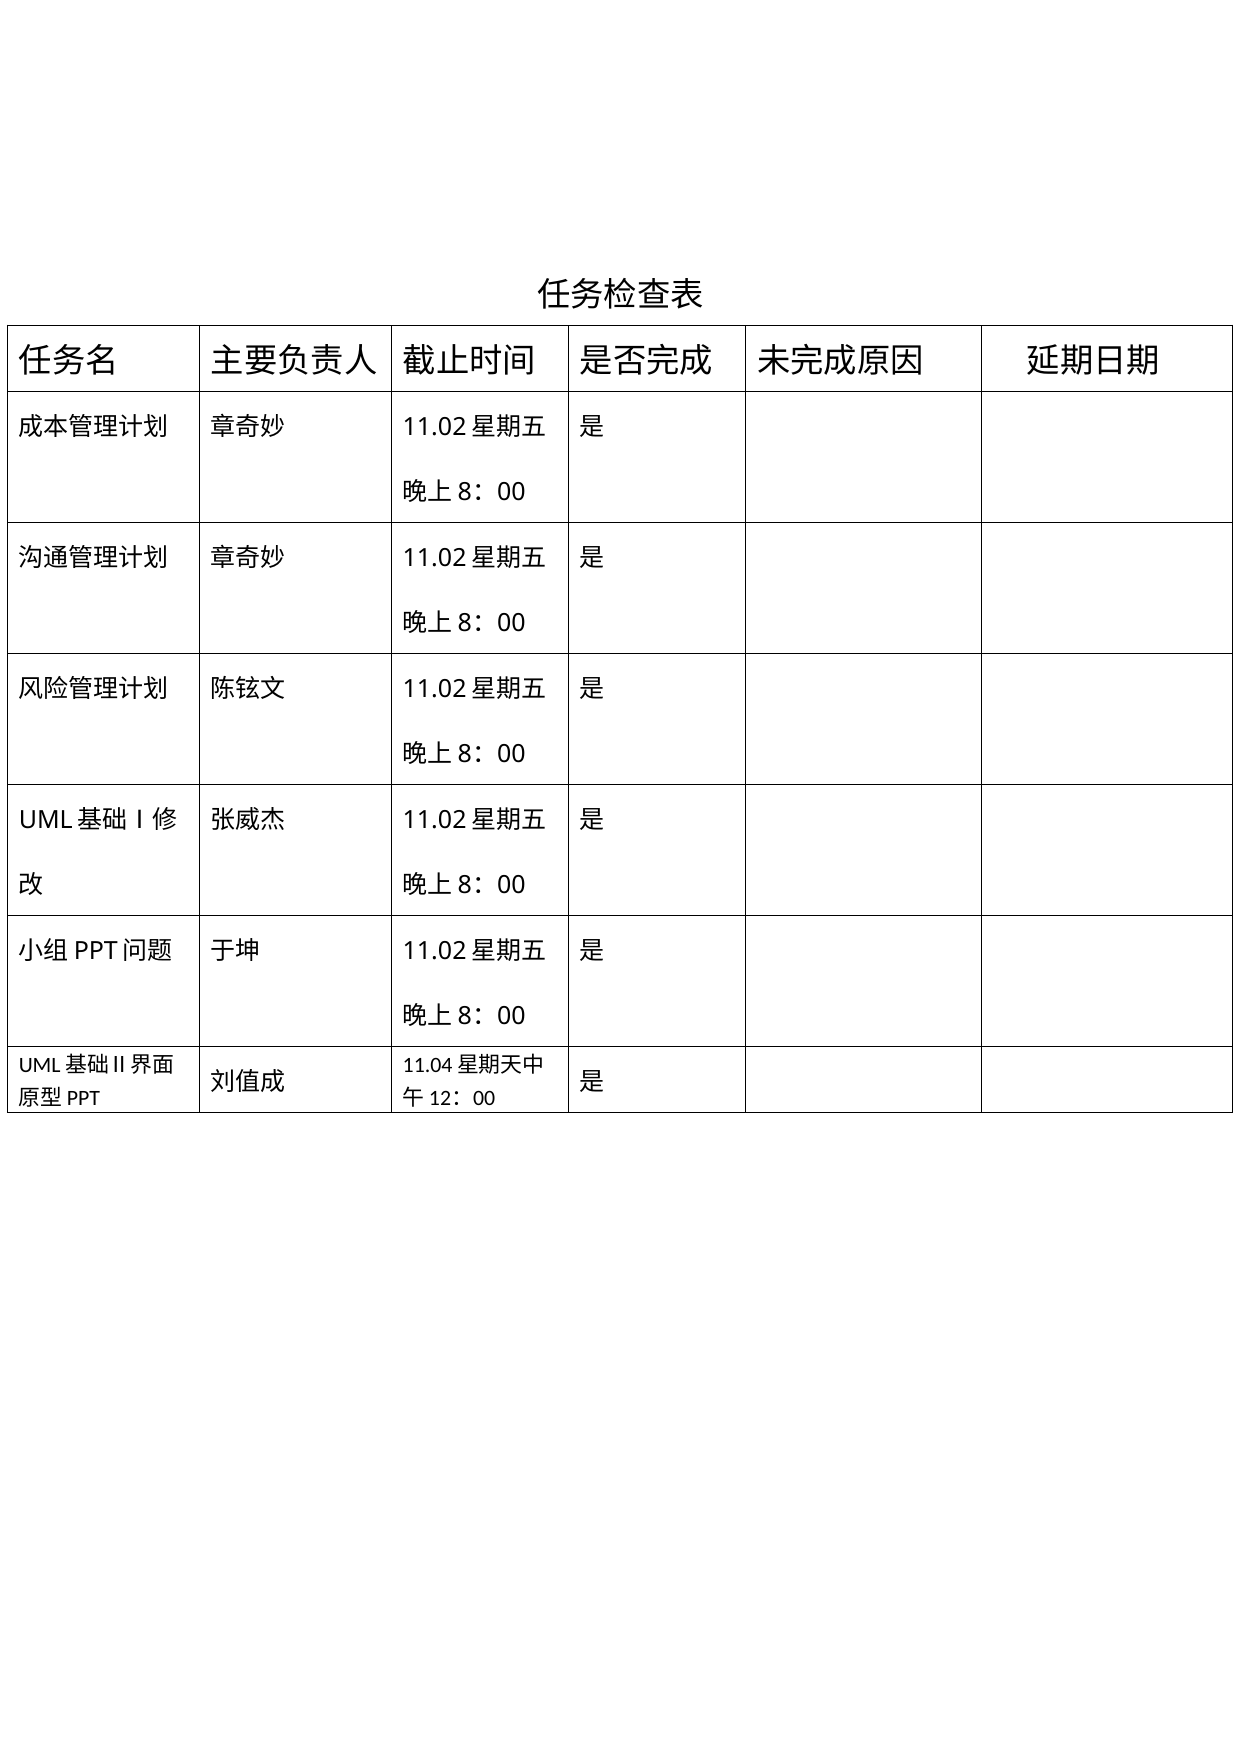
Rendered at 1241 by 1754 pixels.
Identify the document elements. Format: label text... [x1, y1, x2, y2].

text 任务检查表 [187, 259, 1053, 324]
table_cell 是 [569, 1047, 745, 1112]
table_cell 风险管理计划 [8, 654, 199, 784]
table_cell [746, 654, 981, 784]
table_cell 11.04星期天中午12：00 [392, 1047, 568, 1112]
table_header 未完成原因 [746, 326, 981, 391]
table_cell 章奇妙 [200, 523, 391, 653]
table_cell 是 [569, 916, 745, 1046]
table_cell [982, 916, 1232, 1046]
table_cell 11.02星期五晚上8：00 [392, 392, 568, 522]
table_header 是否完成 [569, 326, 745, 391]
table_header 主要负责人 [200, 326, 391, 391]
table_cell 刘值成 [200, 1047, 391, 1112]
table_cell 11.02星期五晚上8：00 [392, 523, 568, 653]
table_cell 小组PPT问题 [8, 916, 199, 1046]
table_cell 11.02星期五晚上8：00 [392, 785, 568, 915]
table_cell 11.02星期五晚上8：00 [392, 654, 568, 784]
table_cell [746, 1047, 981, 1112]
table_cell [746, 916, 981, 1046]
table_header 截止时间 [392, 326, 568, 391]
table_cell 张威杰 [200, 785, 391, 915]
table_cell 陈铉文 [200, 654, 391, 784]
table_cell [746, 392, 981, 522]
table_cell [746, 785, 981, 915]
table_cell [982, 392, 1232, 522]
table_cell [982, 523, 1232, 653]
table_cell [982, 654, 1232, 784]
table_cell UML基础Ⅱ界面原型PPT [8, 1047, 199, 1112]
table_cell 成本管理计划 [8, 392, 199, 522]
table_cell [982, 1047, 1232, 1112]
table_cell 章奇妙 [200, 392, 391, 522]
table_header 任务名 [8, 326, 199, 391]
table_cell [746, 523, 981, 653]
table_cell 11.02星期五晚上8：00 [392, 916, 568, 1046]
table_cell UML基础Ⅰ修改 [8, 785, 199, 915]
table_cell 是 [569, 785, 745, 915]
table_header 延期日期 [982, 326, 1232, 391]
table_cell [982, 785, 1232, 915]
table_cell 沟通管理计划 [8, 523, 199, 653]
table_cell 是 [569, 523, 745, 653]
table_cell 是 [569, 654, 745, 784]
table_cell 是 [569, 392, 745, 522]
table_cell 于坤 [200, 916, 391, 1046]
